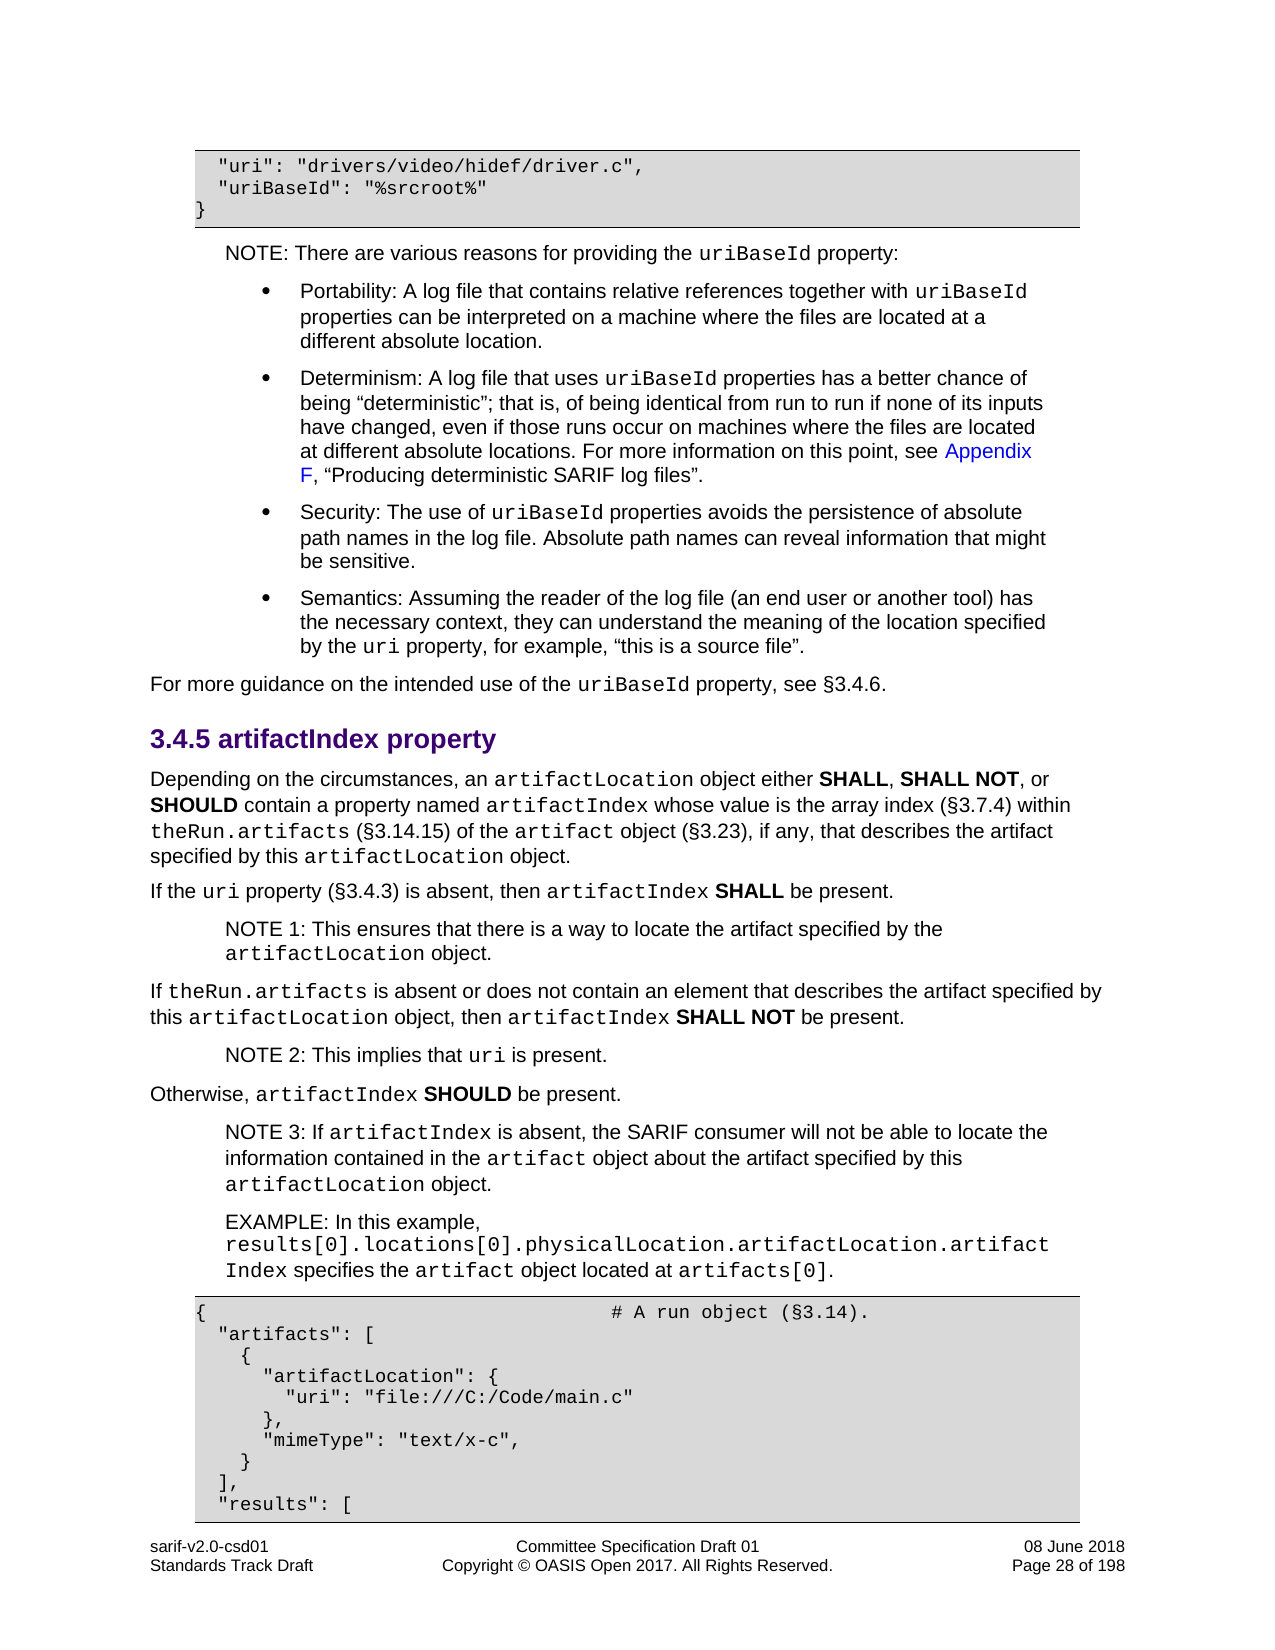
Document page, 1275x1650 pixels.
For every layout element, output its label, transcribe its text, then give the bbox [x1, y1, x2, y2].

text } [195, 1444, 1080, 1466]
text "results": [ [195, 1487, 1080, 1522]
text For more guidance on the intended use of the uriBaseId property, see §3.4.6. [150, 672, 1125, 698]
text "artifacts": [ [195, 1317, 1080, 1338]
text Depending on the circumstances, an artifactLocation object either SHALL, SHALL NOT, or SHOULD contain a property named artifactIndex whose value is the array index (§3.7.4) within theRun.artifacts (§3.14.15) of the artifact object (§3.23), if any, that describes the artifact specified by this artifactLocation object. [150, 767, 1125, 870]
text ], [195, 1466, 1080, 1487]
text "uriBaseId": "%srcroot%" [195, 171, 1080, 192]
text }, [195, 1402, 1080, 1423]
text { # A run object (§3.14). [195, 1297, 1080, 1317]
list Portability: A log file that contains relative references together with uriBaseId properties can be interpreted on a machine where the files are located at a different absolute location. [262, 279, 1050, 353]
text "artifactLocation": { [195, 1359, 1080, 1381]
text Otherwise, artifactIndex SHOULD be present. [150, 1082, 1125, 1107]
text "mimeType": "text/x-c", [195, 1423, 1080, 1444]
list Semantics: Assuming the reader of the log file (an end user or another tool) has the necessary context, they can understand the meaning of the location specified by the uri property, for example, “this is a source file”. [262, 586, 1050, 660]
text } [195, 192, 1080, 227]
subtitle artifactIndex property [150, 723, 1125, 754]
text If the uri property (§3.4.3) is absent, then artifactIndex SHALL be present. [150, 878, 1125, 904]
text If theRun.artifacts is absent or does not contain an element that describes the artifact specified by this artifactLocation object, then artifactIndex SHALL NOT be present. [150, 979, 1125, 1031]
list Security: The use of uriBaseId properties avoids the persistence of absolute path names in the log file. Absolute path names can reveal information that might be sensitive. [262, 499, 1050, 573]
text NOTE: There are various reasons for providing the uriBaseId property: [225, 241, 1050, 267]
text NOTE 3: If artifactIndex is absent, the SARIF consumer will not be able to locate the information contained in the artifact object about the artifact specified by this artifactLocation object. [225, 1120, 1050, 1197]
text NOTE 1: This ensures that there is a way to locate the artifact specified by the artifactLocation object. [225, 917, 1050, 967]
list Determinism: A log file that uses uriBaseId properties has a better chance of being “deterministic”; that is, of being identical from run to run if none of its inputs have changed, even if those runs occur on machines where the files are located at different absolute locations. For more information on this point, see Appendix F, “Producing deterministic SARIF log files”. [262, 365, 1050, 487]
text { [195, 1338, 1080, 1359]
text NOTE 2: This implies that uri is present. [225, 1043, 1050, 1069]
text "uri": "file:///C:/Code/main.c" [195, 1381, 1080, 1402]
text "uri": "drivers/video/hidef/driver.c", [195, 151, 1080, 171]
text EXAMPLE: In this example, results[0].locations[0].physicalLocation.artifactLocation.artifactIndex specifies the artifact object located at artifacts[0]. [225, 1210, 1050, 1283]
